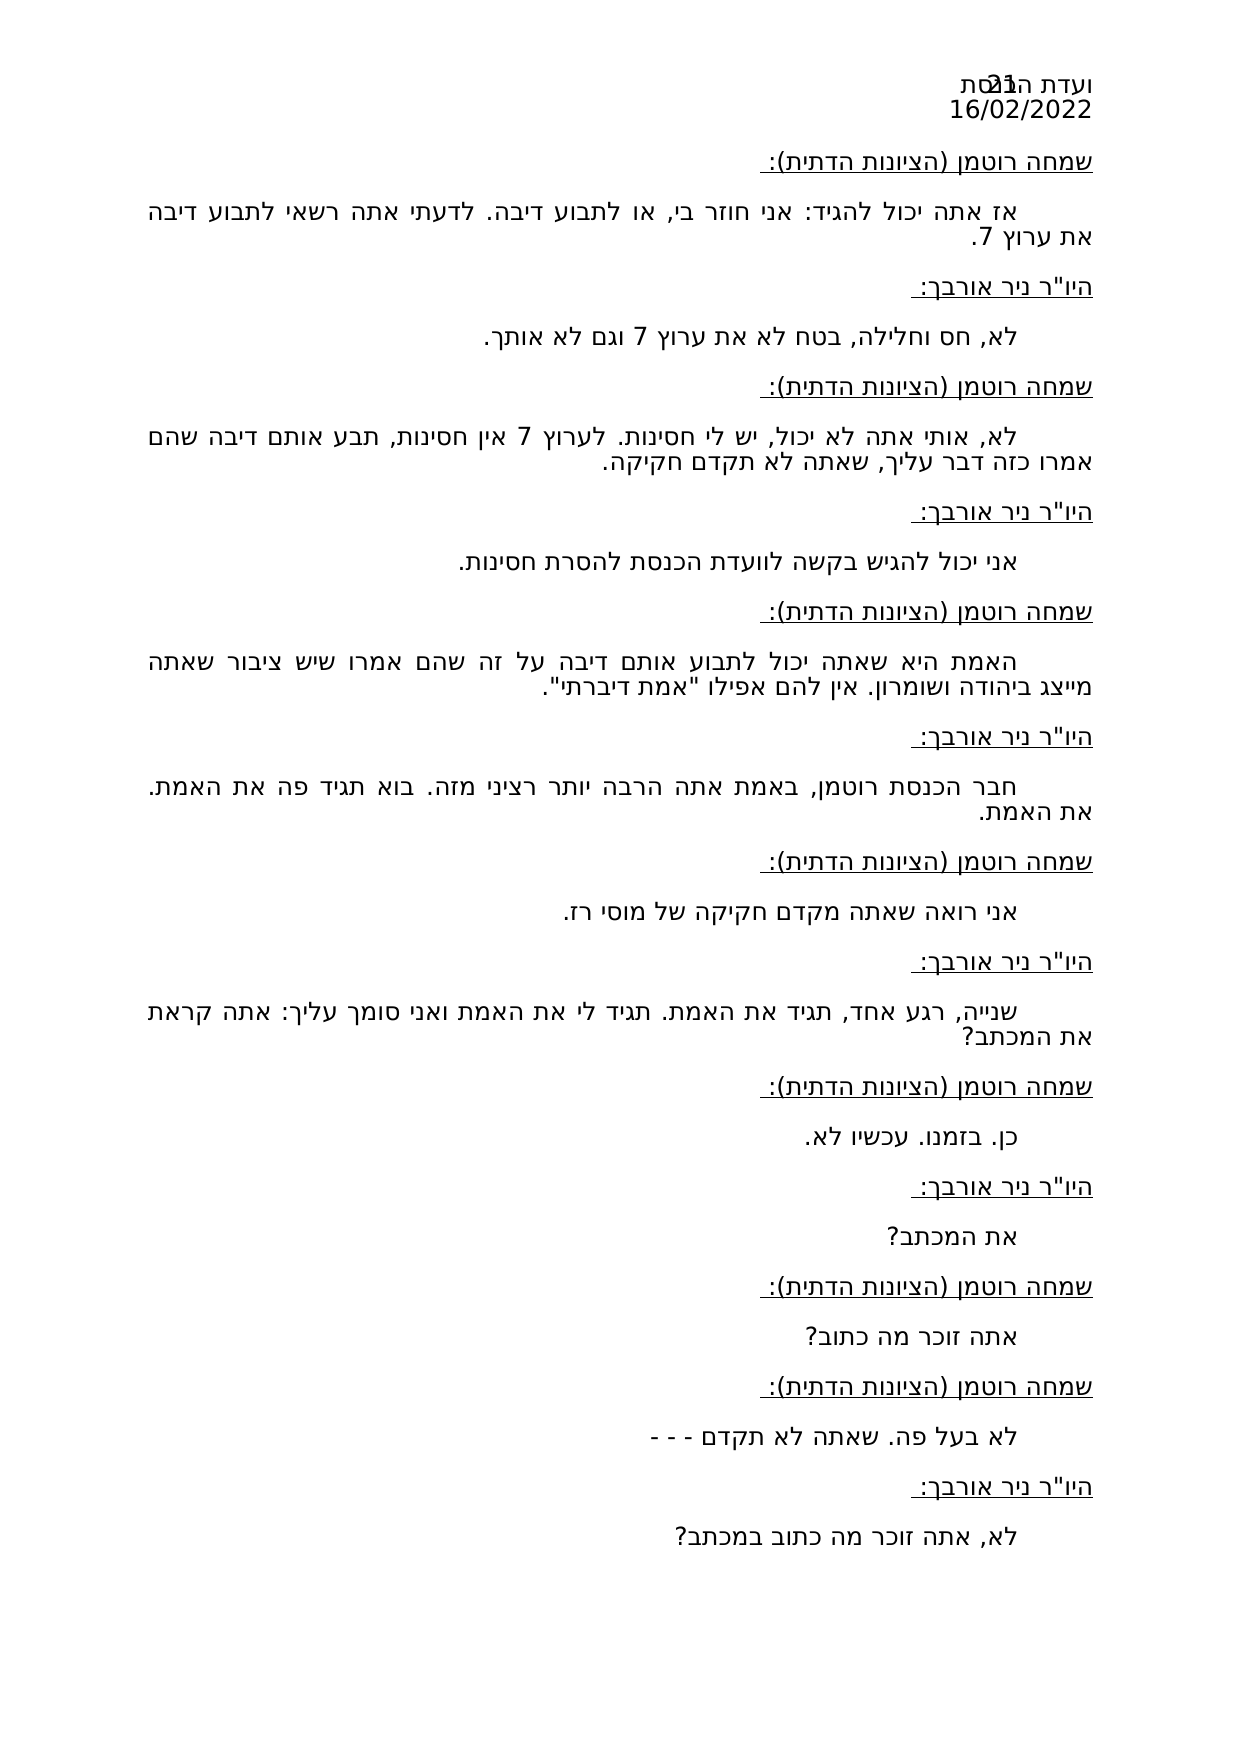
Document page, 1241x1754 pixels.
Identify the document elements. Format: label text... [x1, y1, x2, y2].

text << יור >> היו"ר ניר אורבך: << יור >> [147, 275, 1093, 300]
text << דובר_המשך >> שמחה רוטמן (הציונות הדתית): << דובר_המשך >> [147, 600, 1093, 625]
text לא, אתה זוכר מה כתוב במכתב? [147, 1525, 1093, 1550]
text << דובר_המשך >> שמחה רוטמן (הציונות הדתית): << דובר_המשך >> [147, 1275, 1093, 1300]
text << יור >> היו"ר ניר אורבך: << יור >> [147, 500, 1093, 525]
text את המכתב? [147, 1225, 1093, 1250]
text האמת היא שאתה יכול לתבוע אותם דיבה על זה שהם אמרו שיש ציבור שאתה מייצג ביהודה ושומרון. אין להם אפילו "אמת דיברתי". [147, 650, 1093, 700]
text לא, אותי אתה לא יכול, יש לי חסינות. לערוץ 7 אין חסינות, תבע אותם דיבה שהם אמרו כזה דבר עליך, שאתה לא תקדם חקיקה. [147, 425, 1093, 475]
text כן. בזמנו. עכשיו לא. [147, 1125, 1093, 1150]
text שנייה, רגע אחד, תגיד את האמת. תגיד לי את האמת ואני סומך עליך: אתה קראת את המכתב? [147, 1000, 1093, 1050]
text לא בעל פה. שאתה לא תקדם - - - [147, 1425, 1093, 1450]
text אני יכול להגיש בקשה לוועדת הכנסת להסרת חסינות. [147, 550, 1093, 575]
text << יור >> היו"ר ניר אורבך: << יור >> [147, 725, 1093, 750]
text << יור >> היו"ר ניר אורבך: << יור >> [147, 950, 1093, 975]
text << דובר_המשך >> שמחה רוטמן (הציונות הדתית): << דובר_המשך >> [147, 1075, 1093, 1100]
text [147, 1375, 1093, 1400]
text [147, 150, 1093, 175]
text לא, חס וחלילה, בטח לא את ערוץ 7 וגם לא אותך. [147, 325, 1093, 350]
text << דובר_המשך >> שמחה רוטמן (הציונות הדתית): << דובר_המשך >> [147, 375, 1093, 400]
text << דובר_המשך >> שמחה רוטמן (הציונות הדתית): << דובר_המשך >> [147, 850, 1093, 875]
text << יור >> היו"ר ניר אורבך: << יור >> [147, 1175, 1093, 1200]
text אני רואה שאתה מקדם חקיקה של מוסי רז. [147, 900, 1093, 925]
text חבר הכנסת רוטמן, באמת אתה הרבה יותר רציני מזה. בוא תגיד פה את האמת. את האמת. [147, 775, 1093, 825]
text אתה זוכר מה כתוב? [147, 1325, 1093, 1350]
text אז אתה יכול להגיד: אני חוזר בי, או לתבוע דיבה. לדעתי אתה רשאי לתבוע דיבה את ערוץ 7. [147, 200, 1093, 250]
text << יור >> היו"ר ניר אורבך: << יור >> [147, 1475, 1093, 1500]
